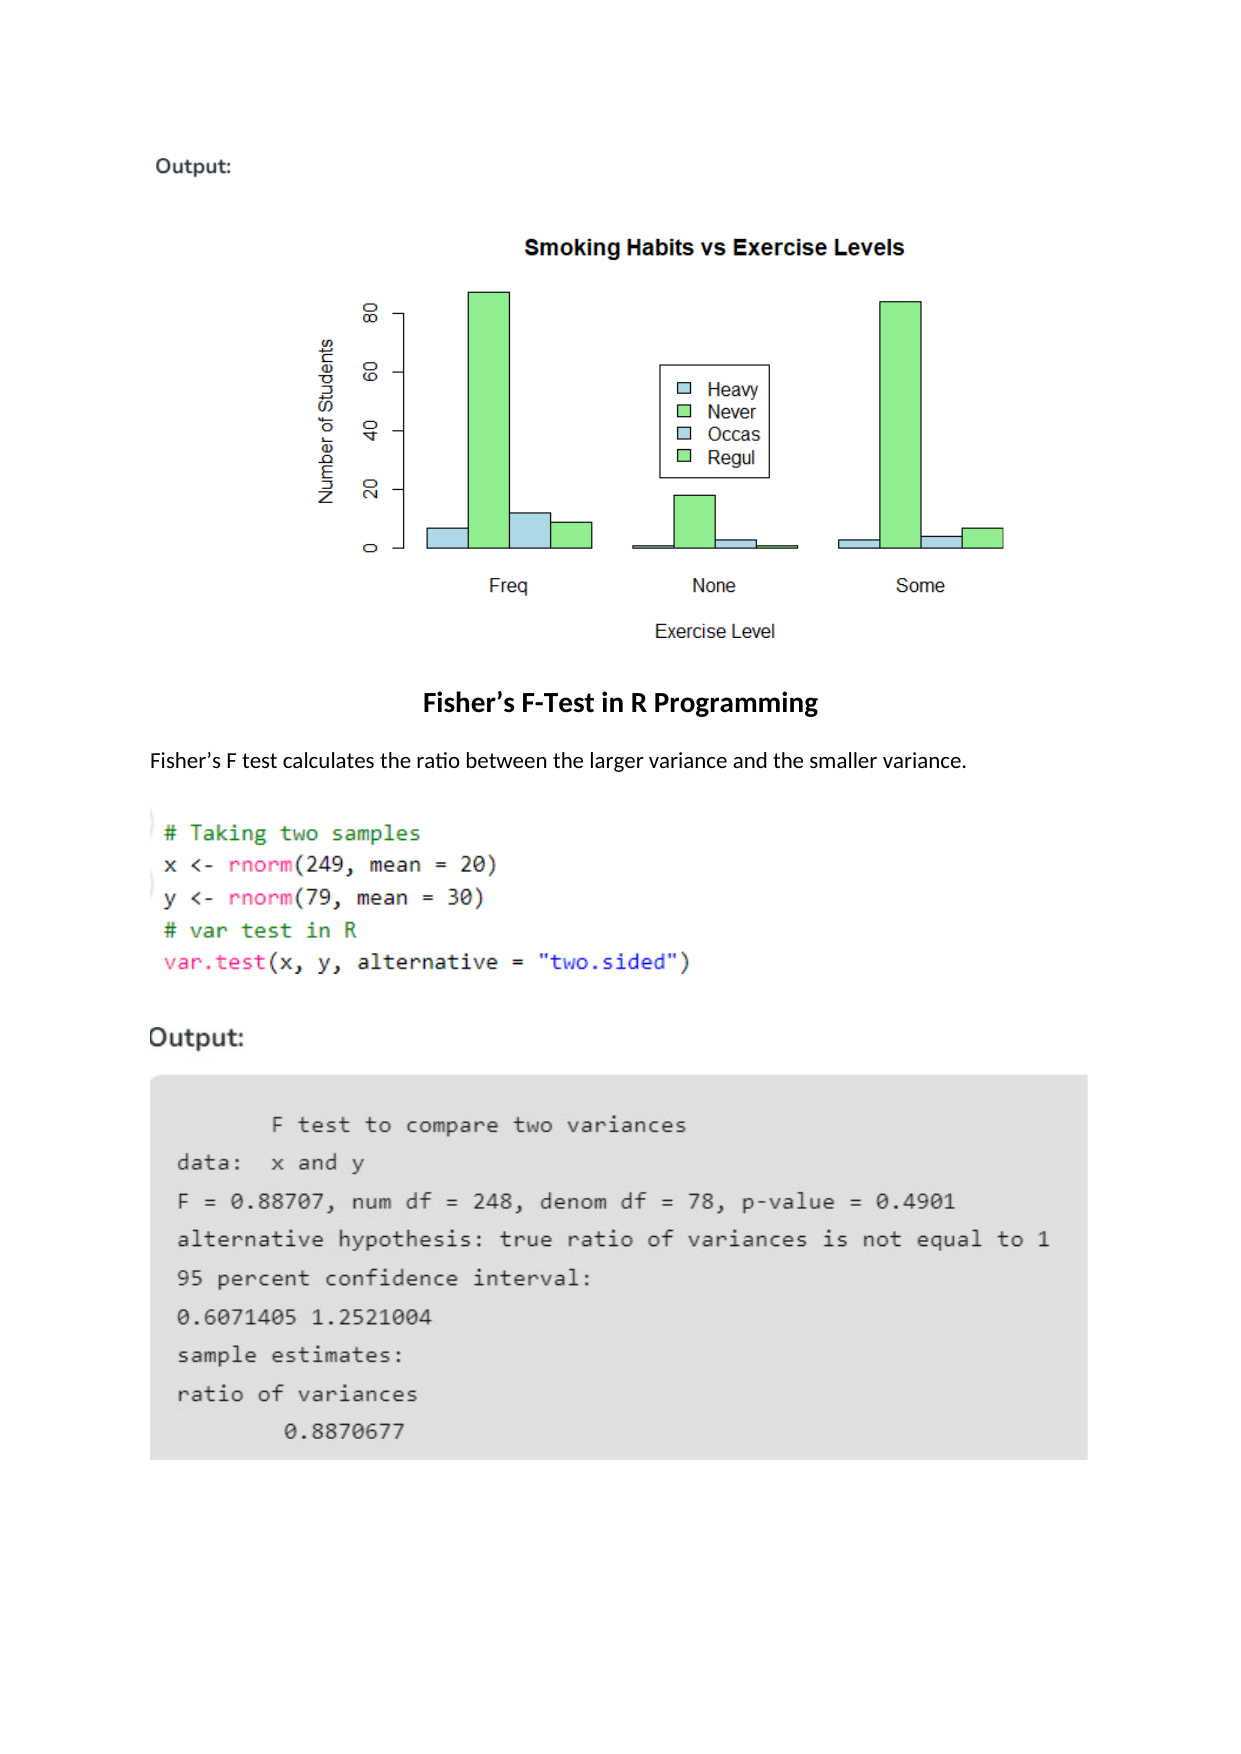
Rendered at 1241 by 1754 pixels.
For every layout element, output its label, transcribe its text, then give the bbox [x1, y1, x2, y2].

picture [150, 1027, 1088, 1460]
subtitle Fisher’s F-Test in R Programming [402, 684, 839, 720]
text Fisher’s F test calculates the ratio between the larger variance and the smaller variance. [150, 746, 1163, 774]
picture [150, 806, 689, 974]
picture [155, 158, 1004, 638]
